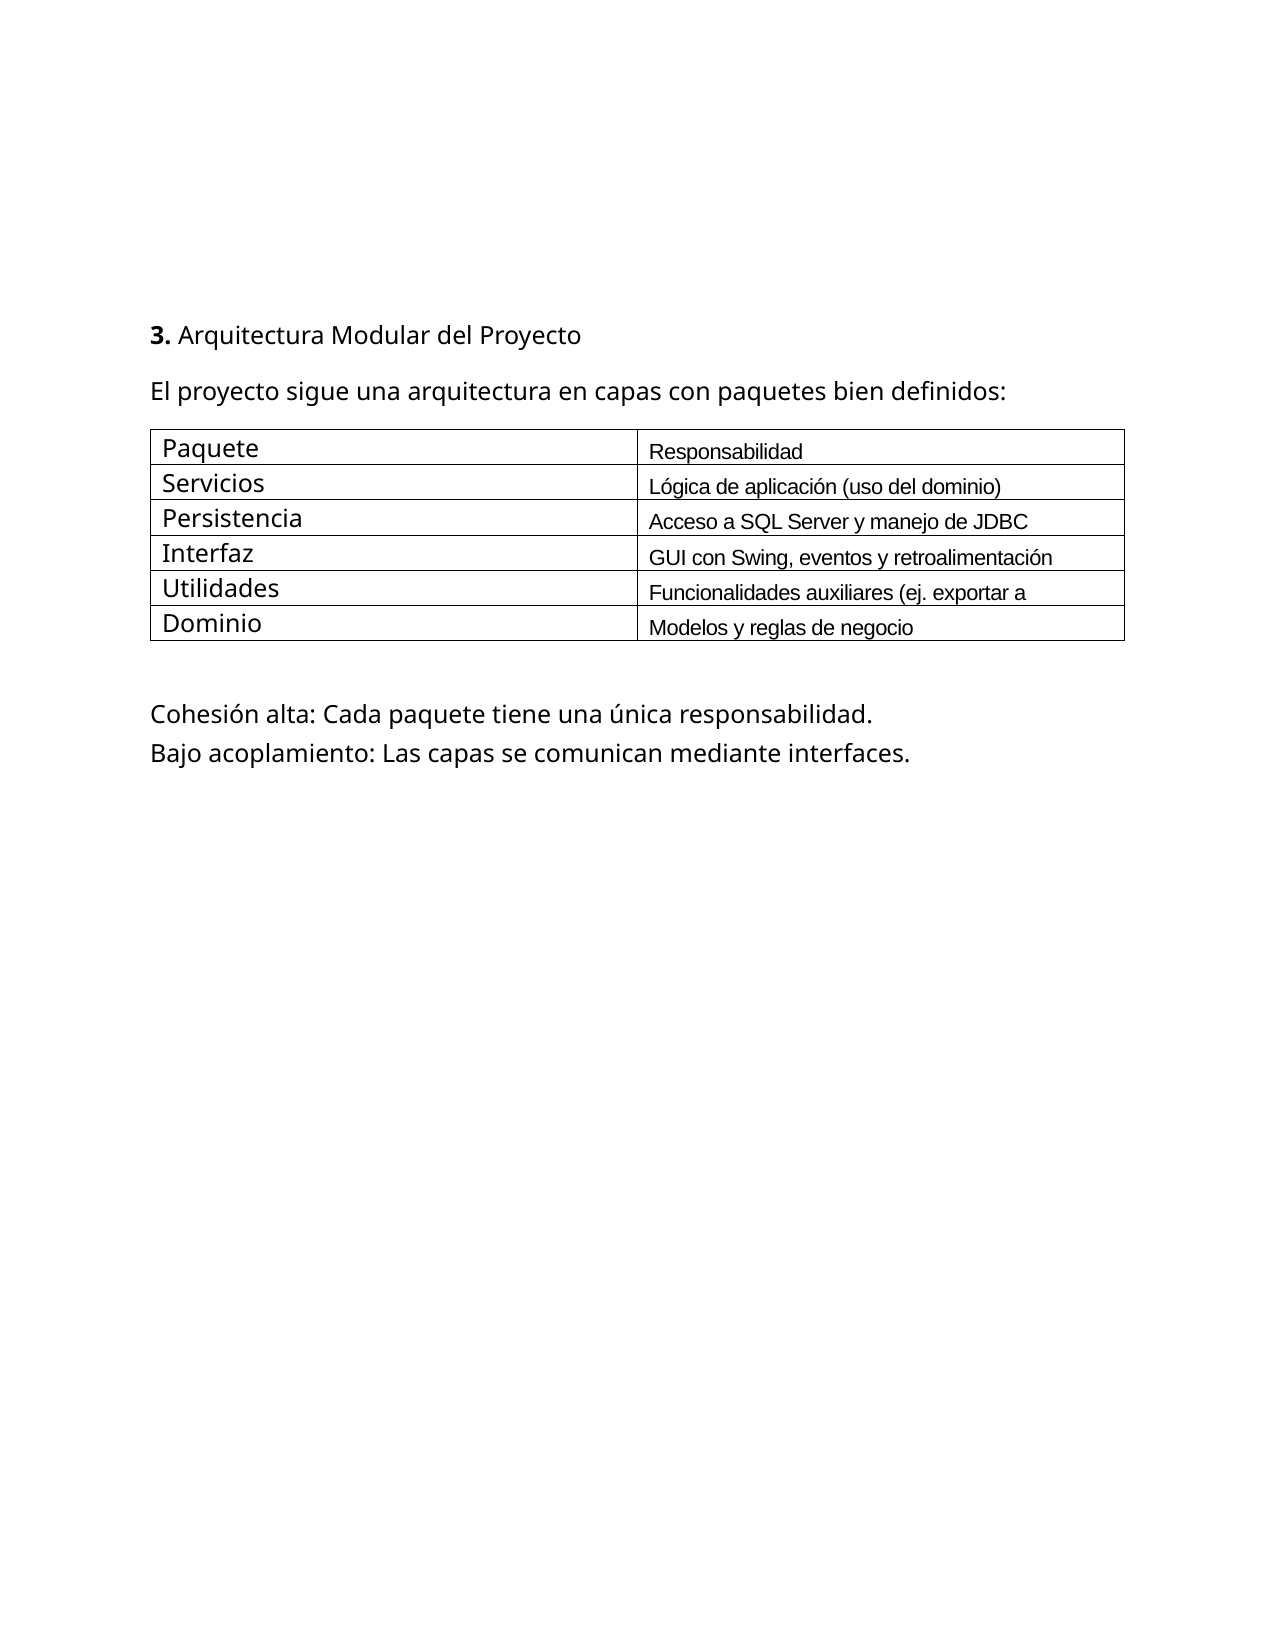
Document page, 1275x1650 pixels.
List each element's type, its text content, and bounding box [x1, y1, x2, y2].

table_cell Dominio [151, 606, 637, 640]
text Cohesión alta: Cada paquete tiene una única responsabilidad. Bajo acoplamiento: Las capas se comunican mediante interfaces. [150, 697, 1125, 770]
text 3. Arquitectura Modular del Proyecto [150, 317, 1125, 352]
table_cell Lógica de aplicación (uso del dominio) [638, 465, 1124, 499]
table_header Paquete [151, 430, 637, 464]
table_cell Modelos y reglas de negocio [638, 606, 1124, 640]
table_cell Utilidades [151, 571, 637, 605]
table_cell GUI con Swing, eventos y retroalimentación [638, 536, 1124, 569]
table_cell Servicios [151, 465, 637, 499]
table_cell Interfaz [151, 536, 637, 569]
text El proyecto sigue una arquitectura en capas con paquetes bien definidos: [150, 373, 1125, 407]
table_cell Funcionalidades auxiliares (ej. exportar a [638, 571, 1124, 605]
table_cell Persistencia [151, 500, 637, 534]
table_cell Acceso a SQL Server y manejo de JDBC [638, 500, 1124, 534]
table_header Responsabilidad [638, 430, 1124, 464]
